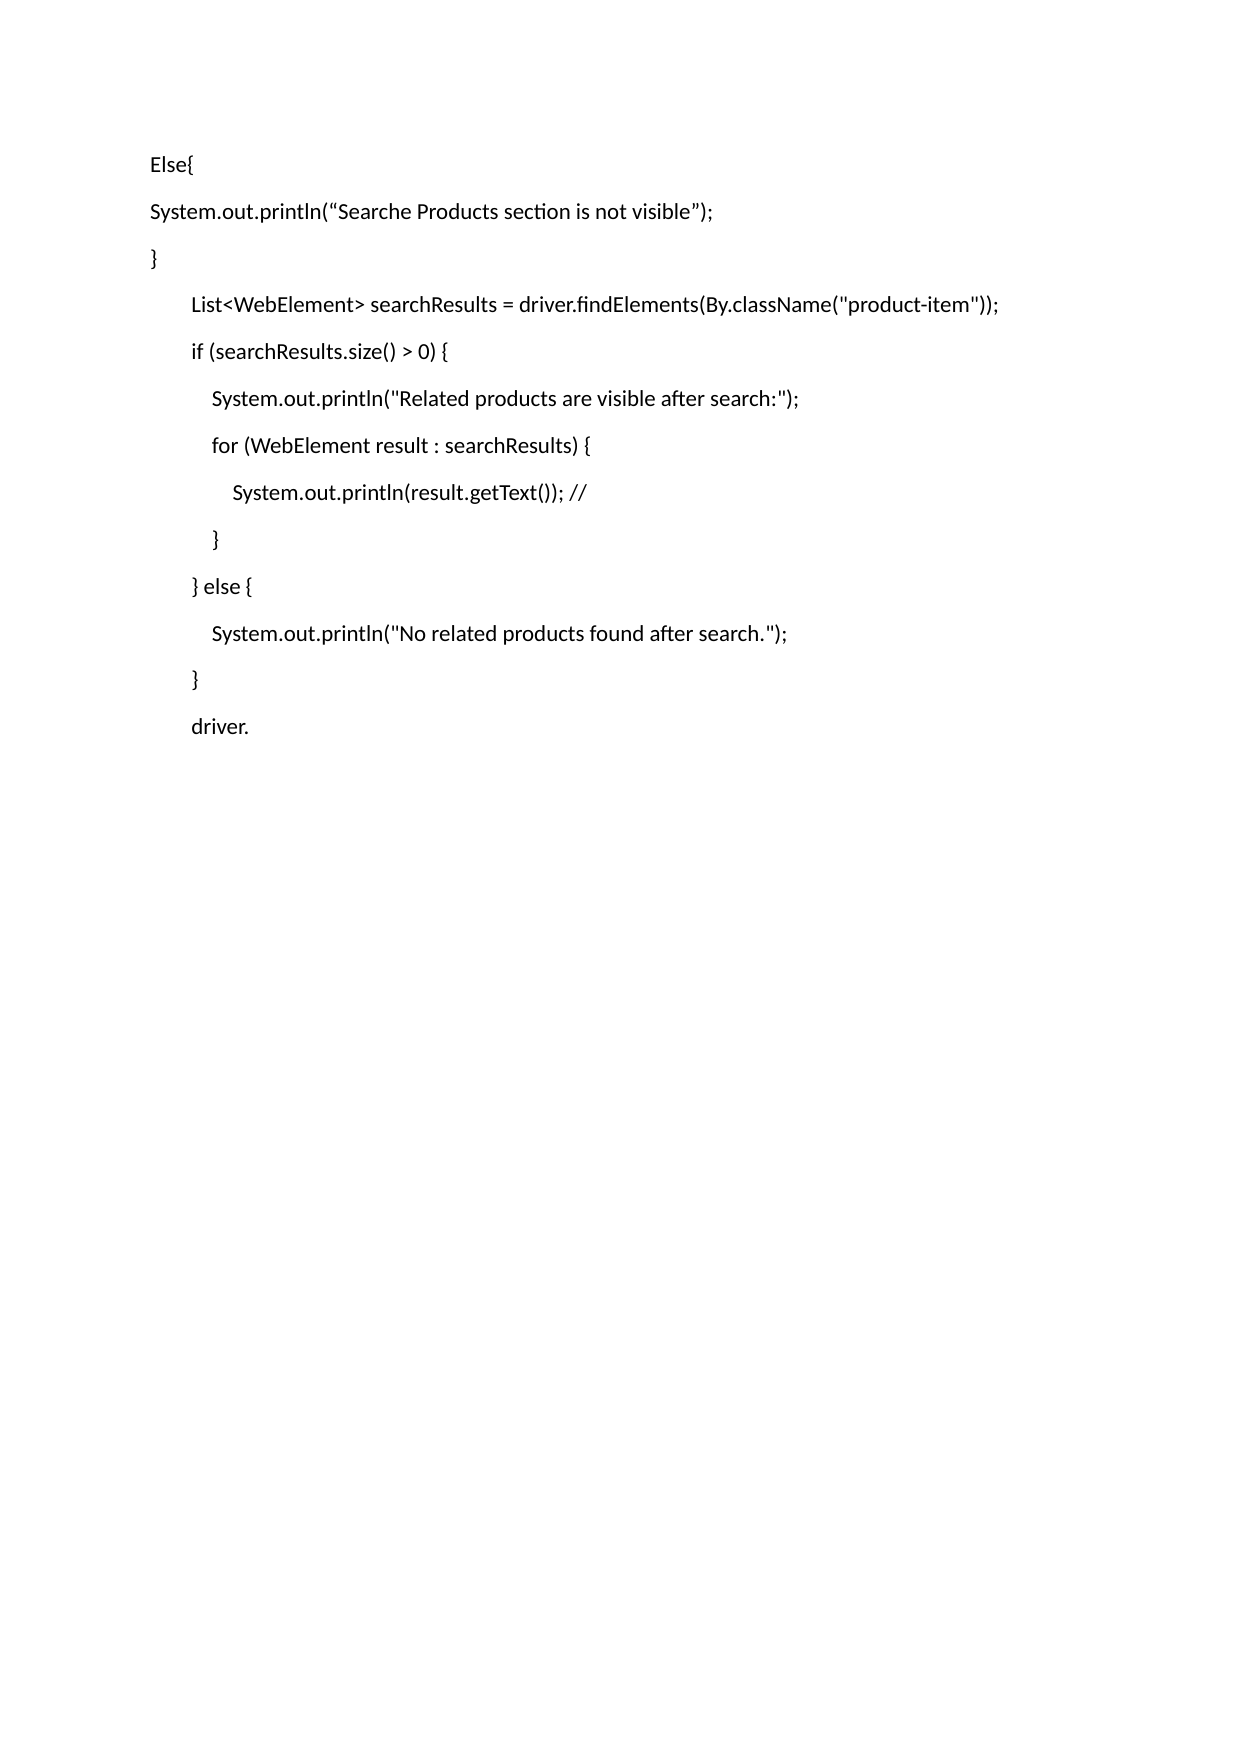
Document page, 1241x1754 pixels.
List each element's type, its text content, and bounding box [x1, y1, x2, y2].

text } else { [150, 572, 1090, 600]
text } [150, 525, 1090, 553]
text } [150, 244, 1090, 272]
text driver. [150, 712, 1090, 741]
text System.out.println(“Searche Products section is not visible”); [150, 197, 1090, 225]
text System.out.println("Related products are visible after search:"); [150, 384, 1090, 412]
text System.out.println(result.getText()); // [150, 478, 1090, 506]
text for (WebElement result : searchResults) { [150, 431, 1090, 459]
text List<WebElement> searchResults = driver.findElements(By.className("product-item")); [150, 291, 1090, 319]
text System.out.println("No related products found after search."); [150, 619, 1090, 647]
text if (searchResults.size() > 0) { [150, 337, 1090, 366]
text } [150, 666, 1090, 694]
text Else{ [150, 150, 1090, 178]
